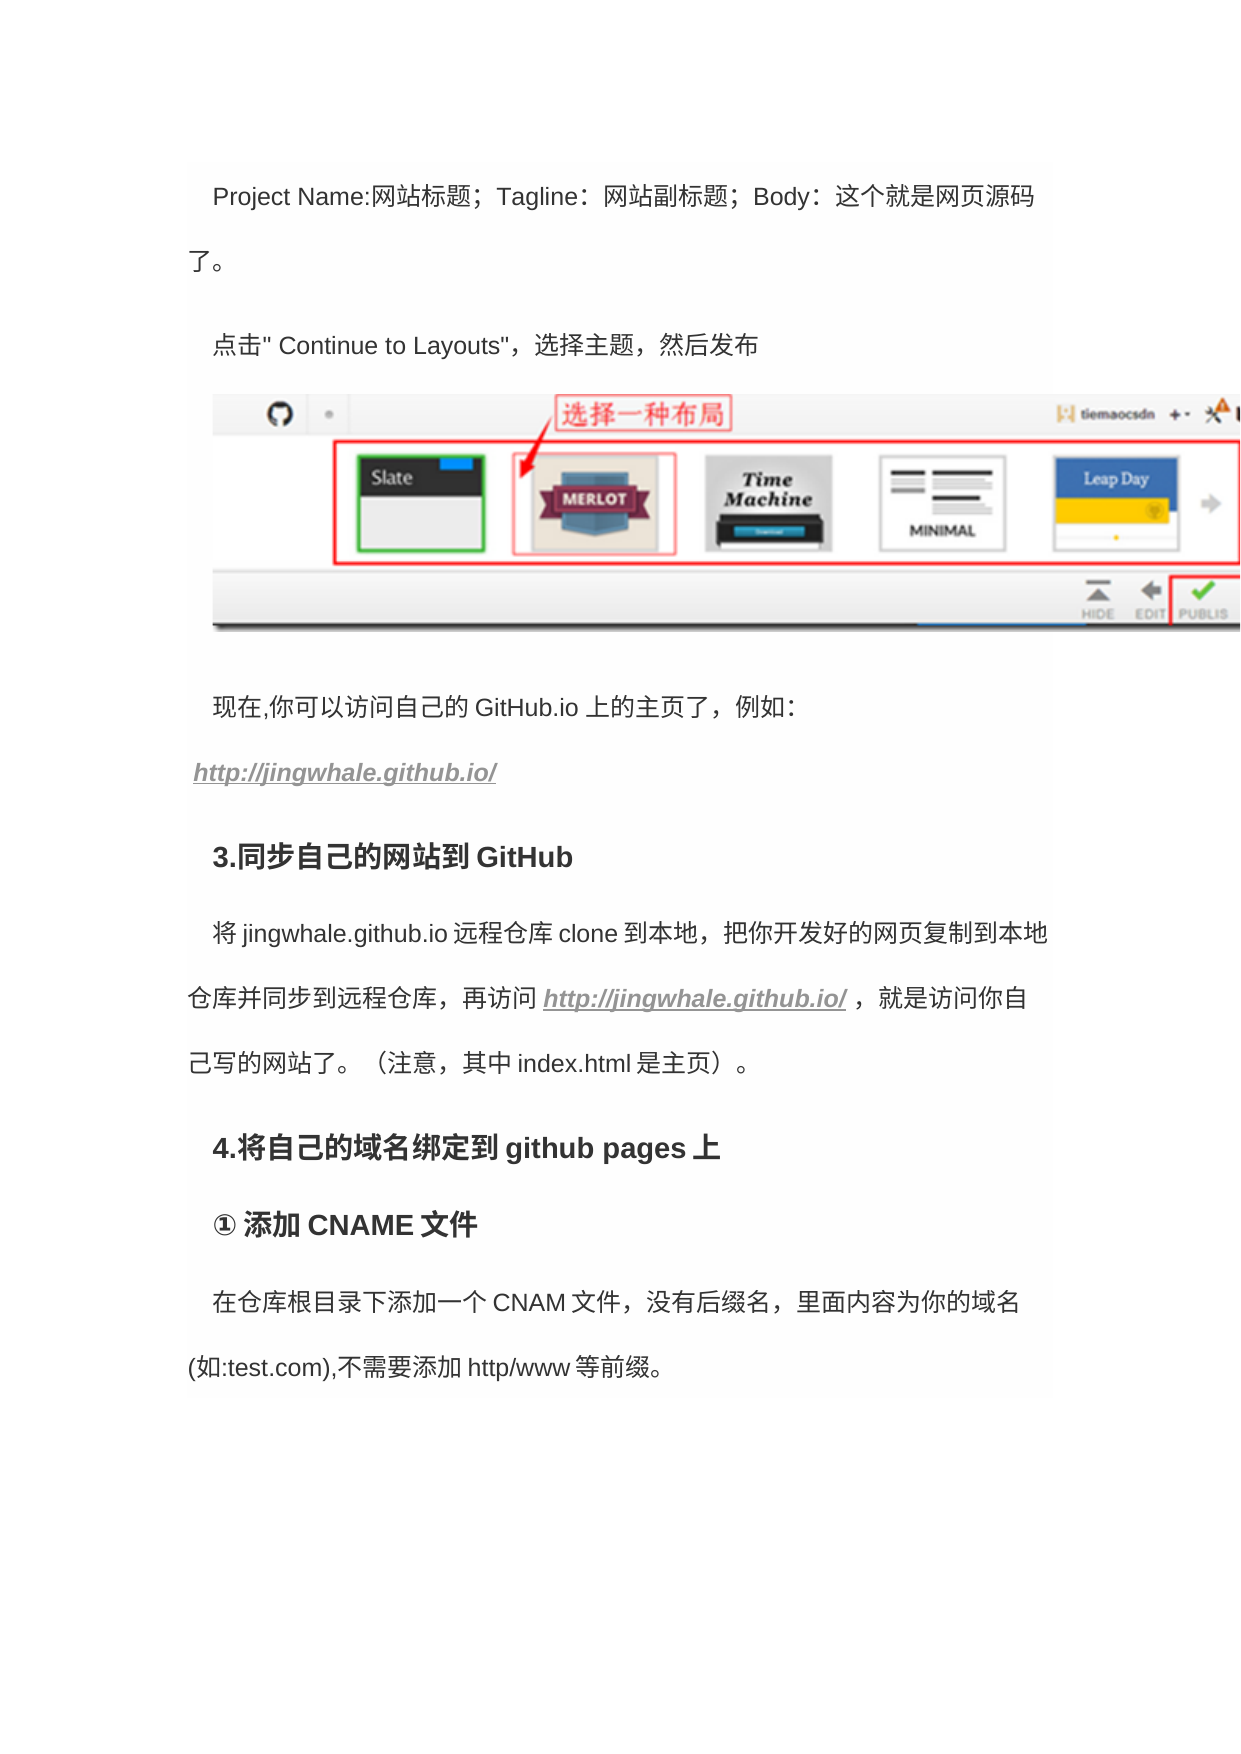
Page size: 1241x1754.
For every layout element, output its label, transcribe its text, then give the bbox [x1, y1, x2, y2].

picture [212, 394, 1241, 632]
subtitle 3.同步自己的网站到GitHub [187, 822, 1053, 887]
text 将jingwhale.github.io远程仓库clone到本地，把你开发好的网页复制到本地仓库并同步到远程仓库，再访问 http://jingwhale.github.io/ ，就是访问你自己写的网站了。（注意，其中index.html是主页）。 [187, 899, 1053, 1094]
text 现在,你可以访问自己的GitHub.io 上的主页了，例如： http://jingwhale.github.io/ [187, 673, 1053, 803]
subtitle ①添加CNAME文件 [187, 1191, 1053, 1256]
subtitle 4.将自己的域名绑定到github pages上 [187, 1113, 1053, 1178]
text Project Name:网站标题；Tagline：网站副标题；Body：这个就是网页源码了。 [187, 162, 1053, 292]
text 点击" Continue to Layouts"，选择主题，然后发布 [187, 311, 1053, 376]
text 在仓库根目录下添加一个CNAM文件，没有后缀名，里面内容为你的域名(如:test.com),不需要添加http/www等前缀。 [187, 1268, 1053, 1398]
